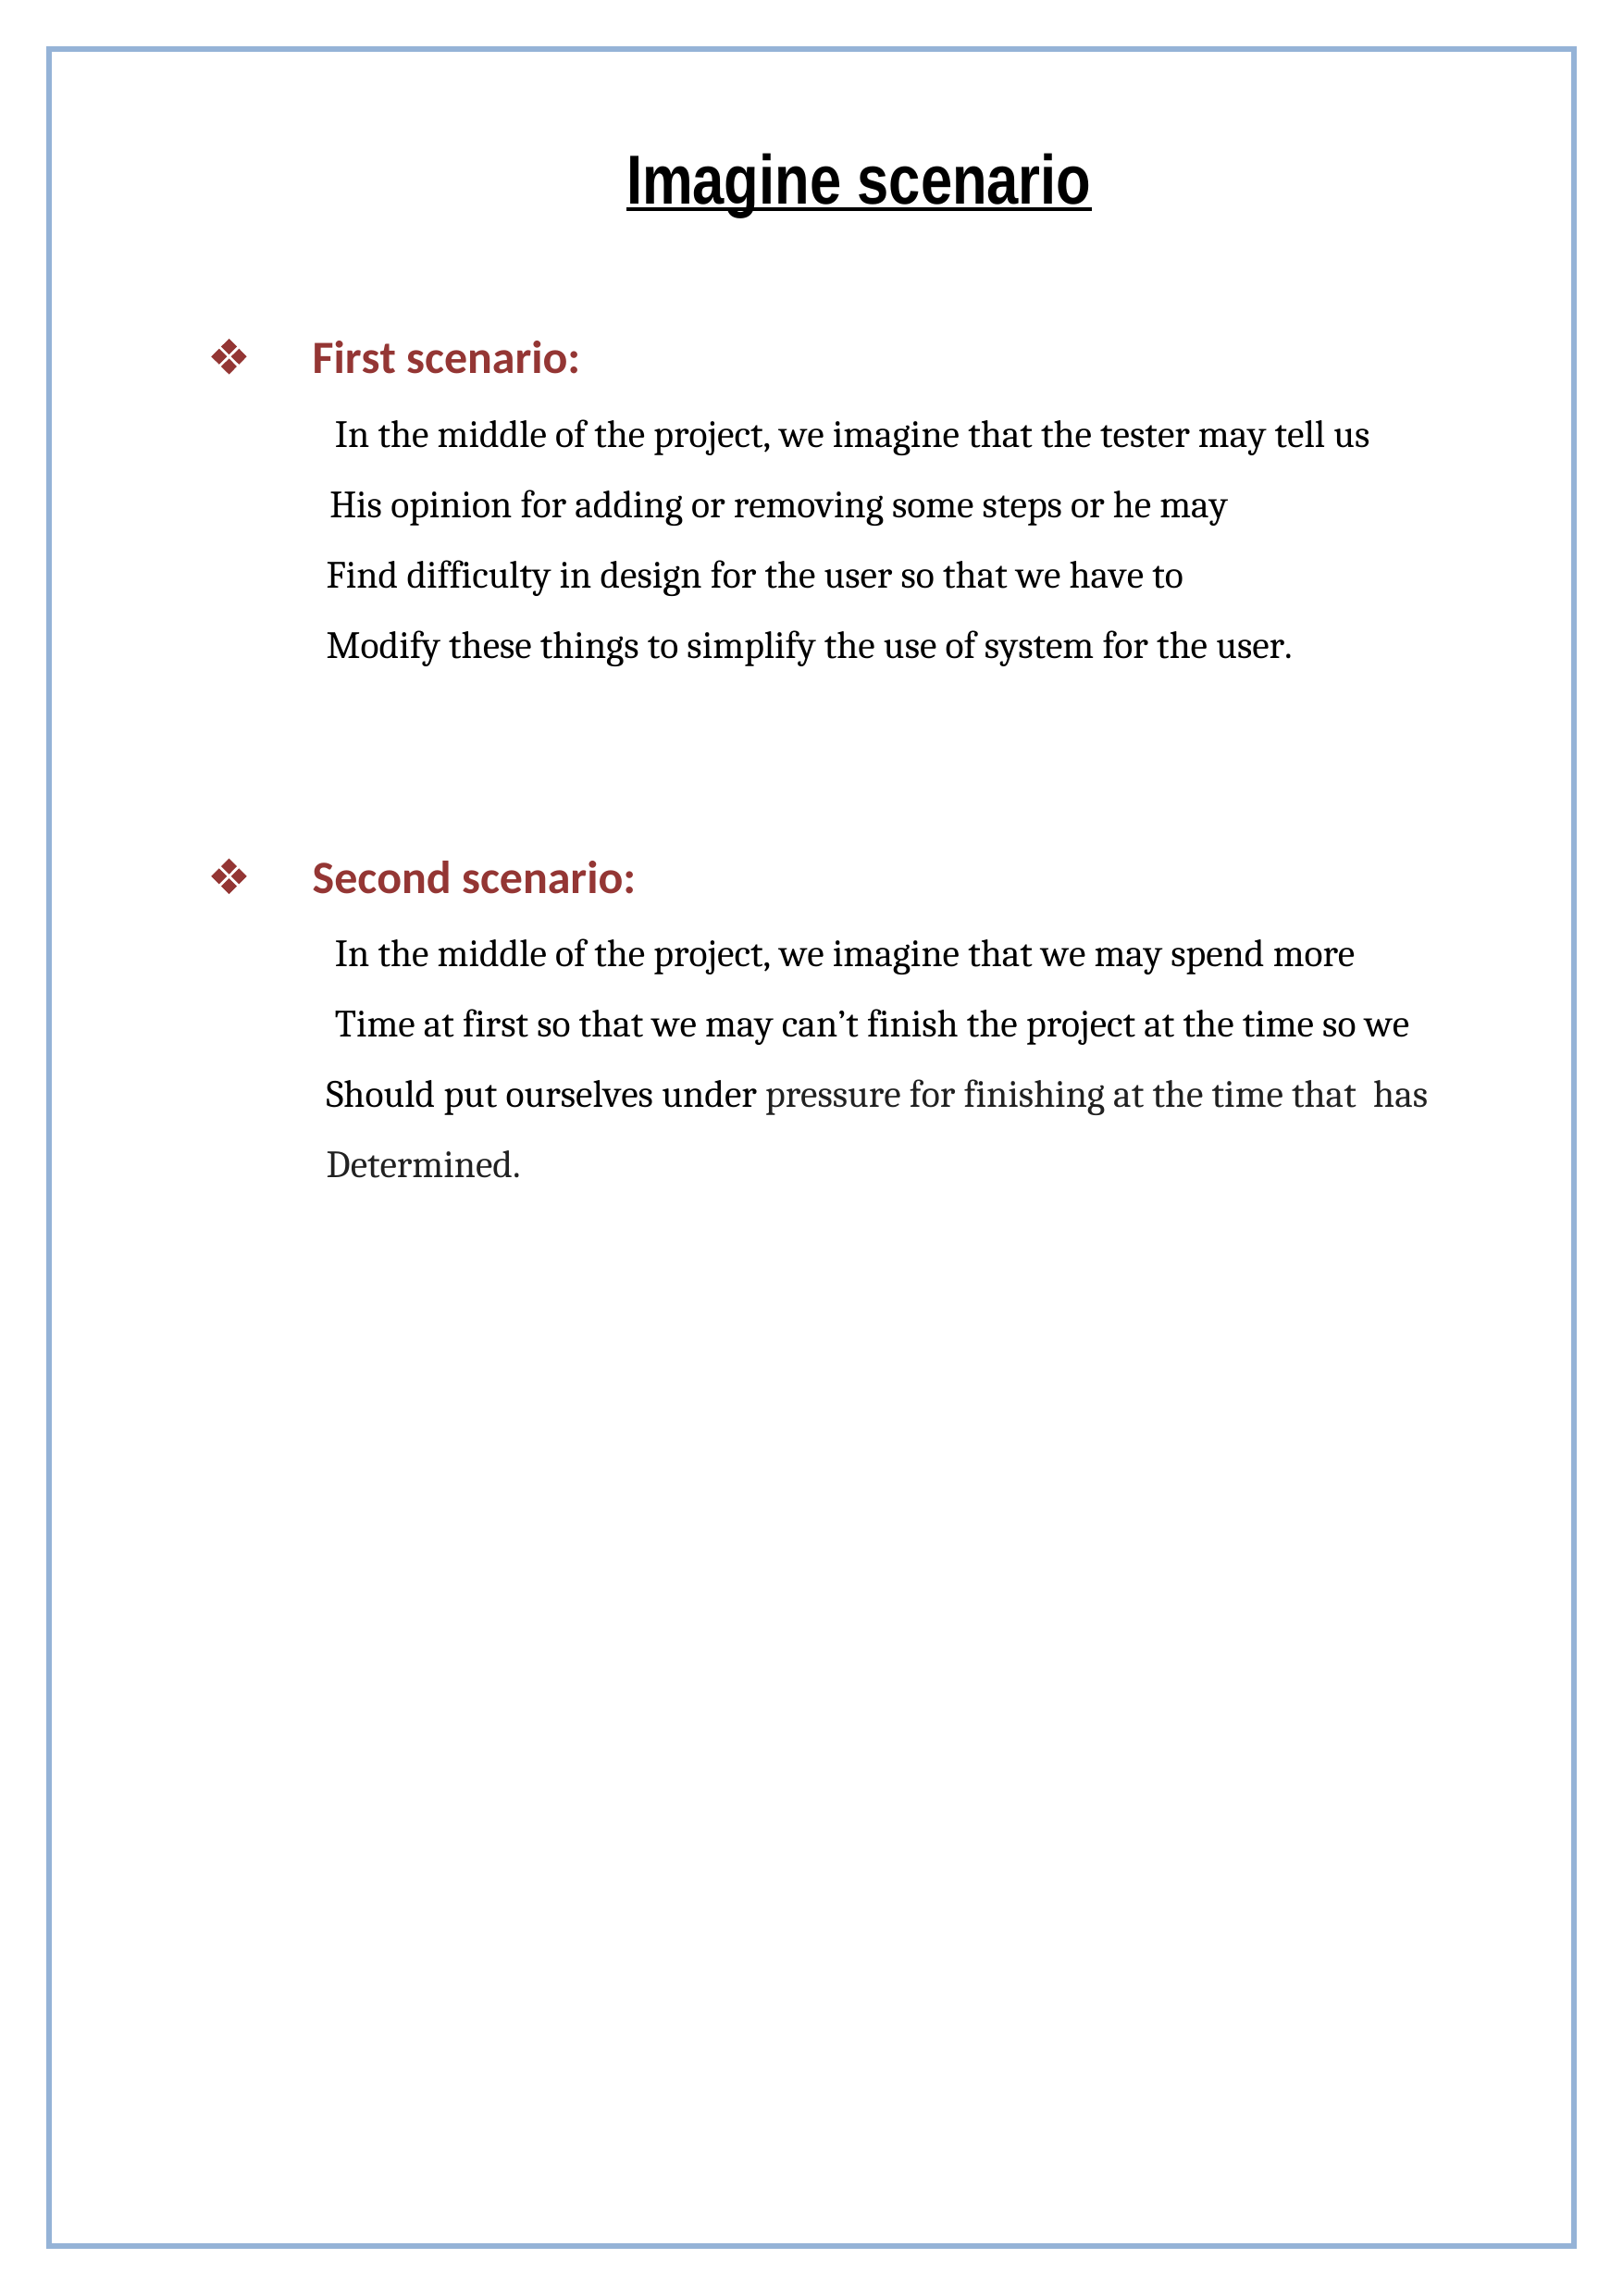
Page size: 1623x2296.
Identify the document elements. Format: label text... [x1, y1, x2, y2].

list Second scenario: [208, 848, 1543, 904]
text In the middle of the project, we imagine that the tester may tell us [173, 413, 1543, 457]
text Imagine scenario [173, 139, 1543, 218]
text Find difficulty in design for the user so that we have to [173, 553, 1543, 598]
text Should put ourselves under pressure for finishing at the time that has [173, 1073, 1543, 1117]
text His opinion for adding or removing some steps or he may [160, 483, 1543, 527]
text Time at first so that we may can’t finish the project at the time so we [173, 1002, 1543, 1047]
text Determined. [173, 1143, 1543, 1187]
list First scenario: [208, 329, 1543, 385]
text In the middle of the project, we imagine that we may spend more [173, 932, 1543, 976]
text Modify these things to simplify the use of system for the user. [173, 623, 1543, 667]
